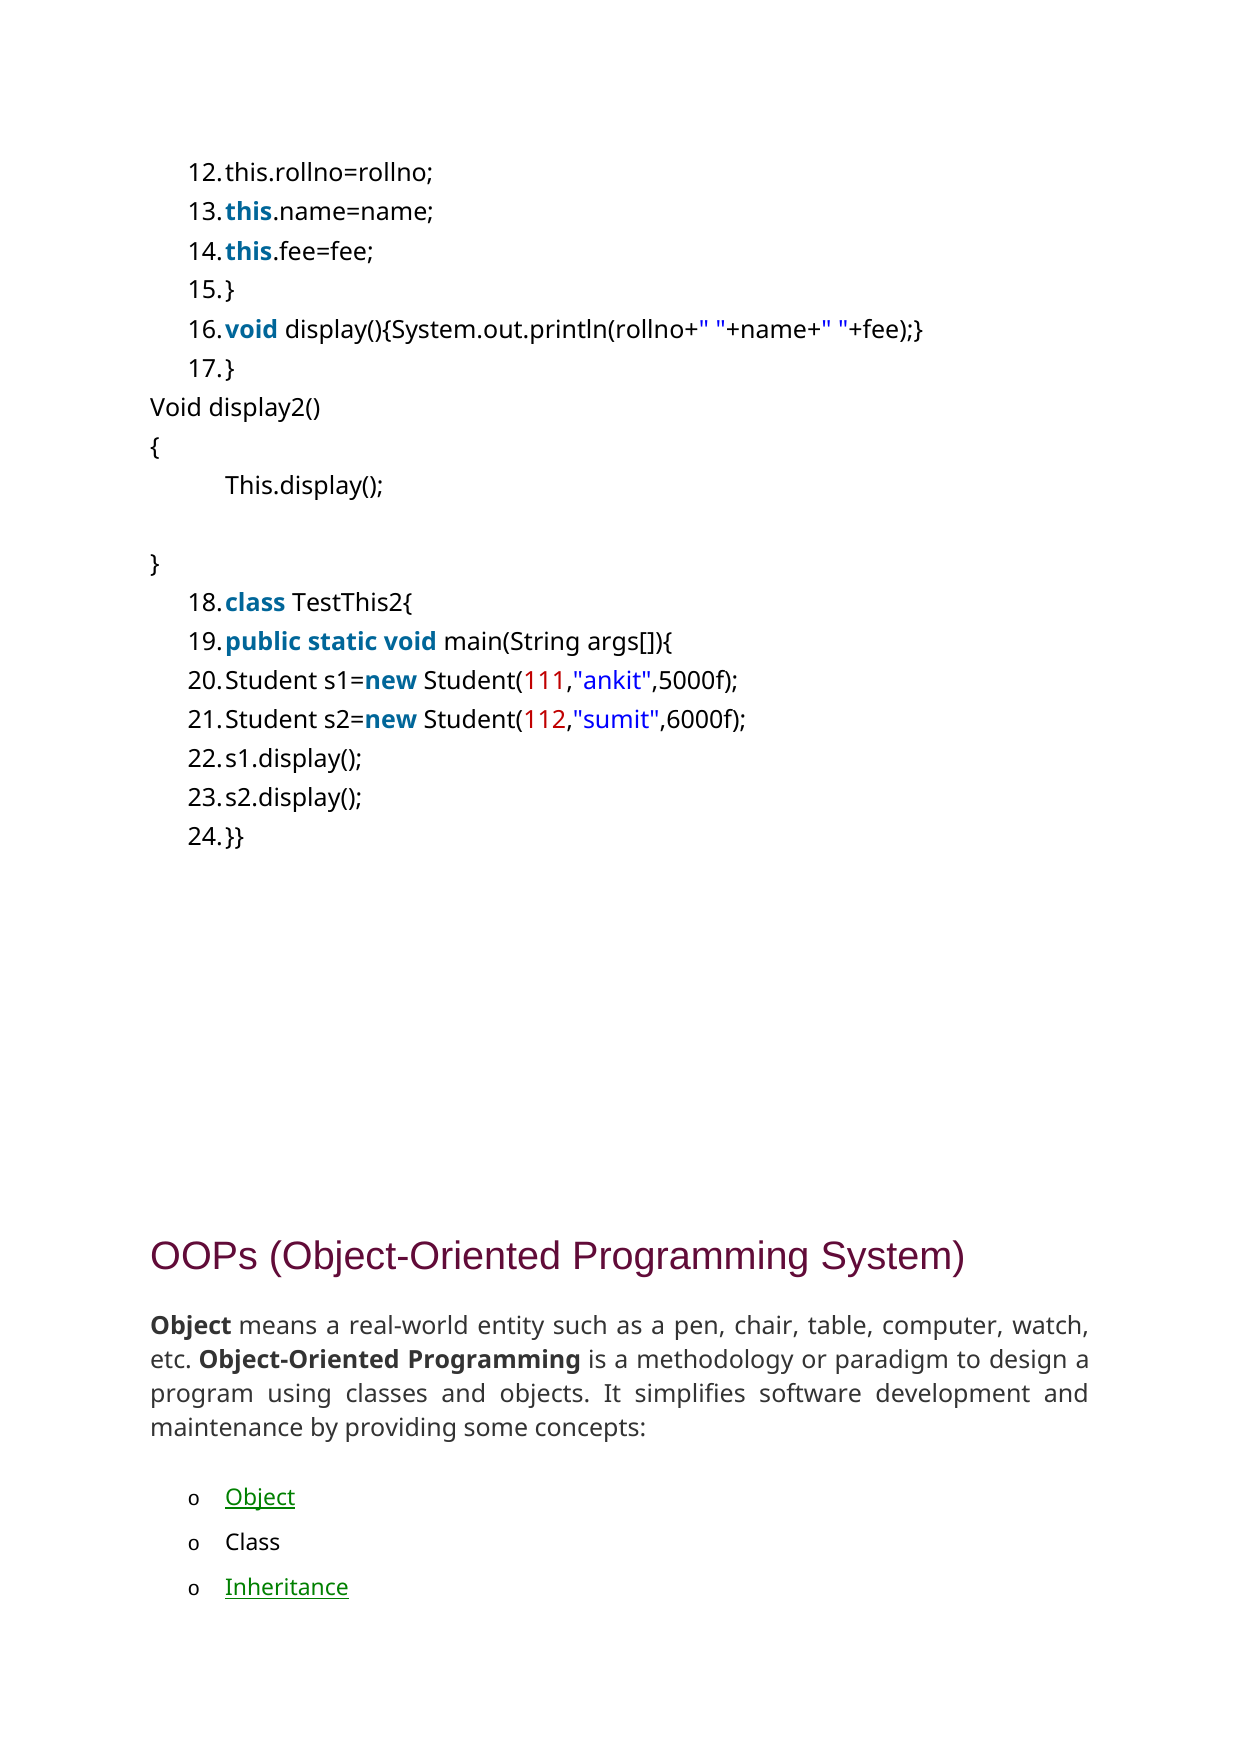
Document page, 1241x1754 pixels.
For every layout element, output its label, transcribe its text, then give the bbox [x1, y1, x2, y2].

list void display(){System.out.println(rollno+" "+name+" "+fee);} [187, 306, 1090, 345]
list this.fee=fee; [187, 228, 1090, 267]
text } [150, 541, 1090, 580]
list s2.display(); [187, 775, 1090, 814]
list this.name=name; [187, 189, 1090, 228]
list this.rollno=rollno; [187, 150, 1090, 189]
subtitle OOPs (Object-Oriented Programming System) [150, 1232, 1090, 1278]
list } [187, 267, 1090, 306]
list class TestThis2{ [187, 580, 1090, 619]
list Student s2=new Student(112,"sumit",6000f); [187, 697, 1090, 736]
text Void display2() [150, 384, 1090, 423]
list Student s1=new Student(111,"ankit",5000f); [187, 658, 1090, 697]
text This.display(); [150, 462, 1090, 502]
list } [187, 345, 1090, 384]
list Object [187, 1473, 1090, 1512]
list Class [187, 1518, 1090, 1557]
list }} [187, 814, 1090, 853]
text Object means a real-world entity such as a pen, chair, table, computer, watch, etc. Object-Oriented Programming is a methodology or paradigm to design a program using classes and objects. It simplifies software development and maintenance by providing some concepts: [150, 1307, 1090, 1443]
list s1.display(); [187, 736, 1090, 775]
text { [150, 423, 1090, 462]
list public static void main(String args[]){ [187, 619, 1090, 658]
list Inheritance [187, 1563, 1090, 1602]
